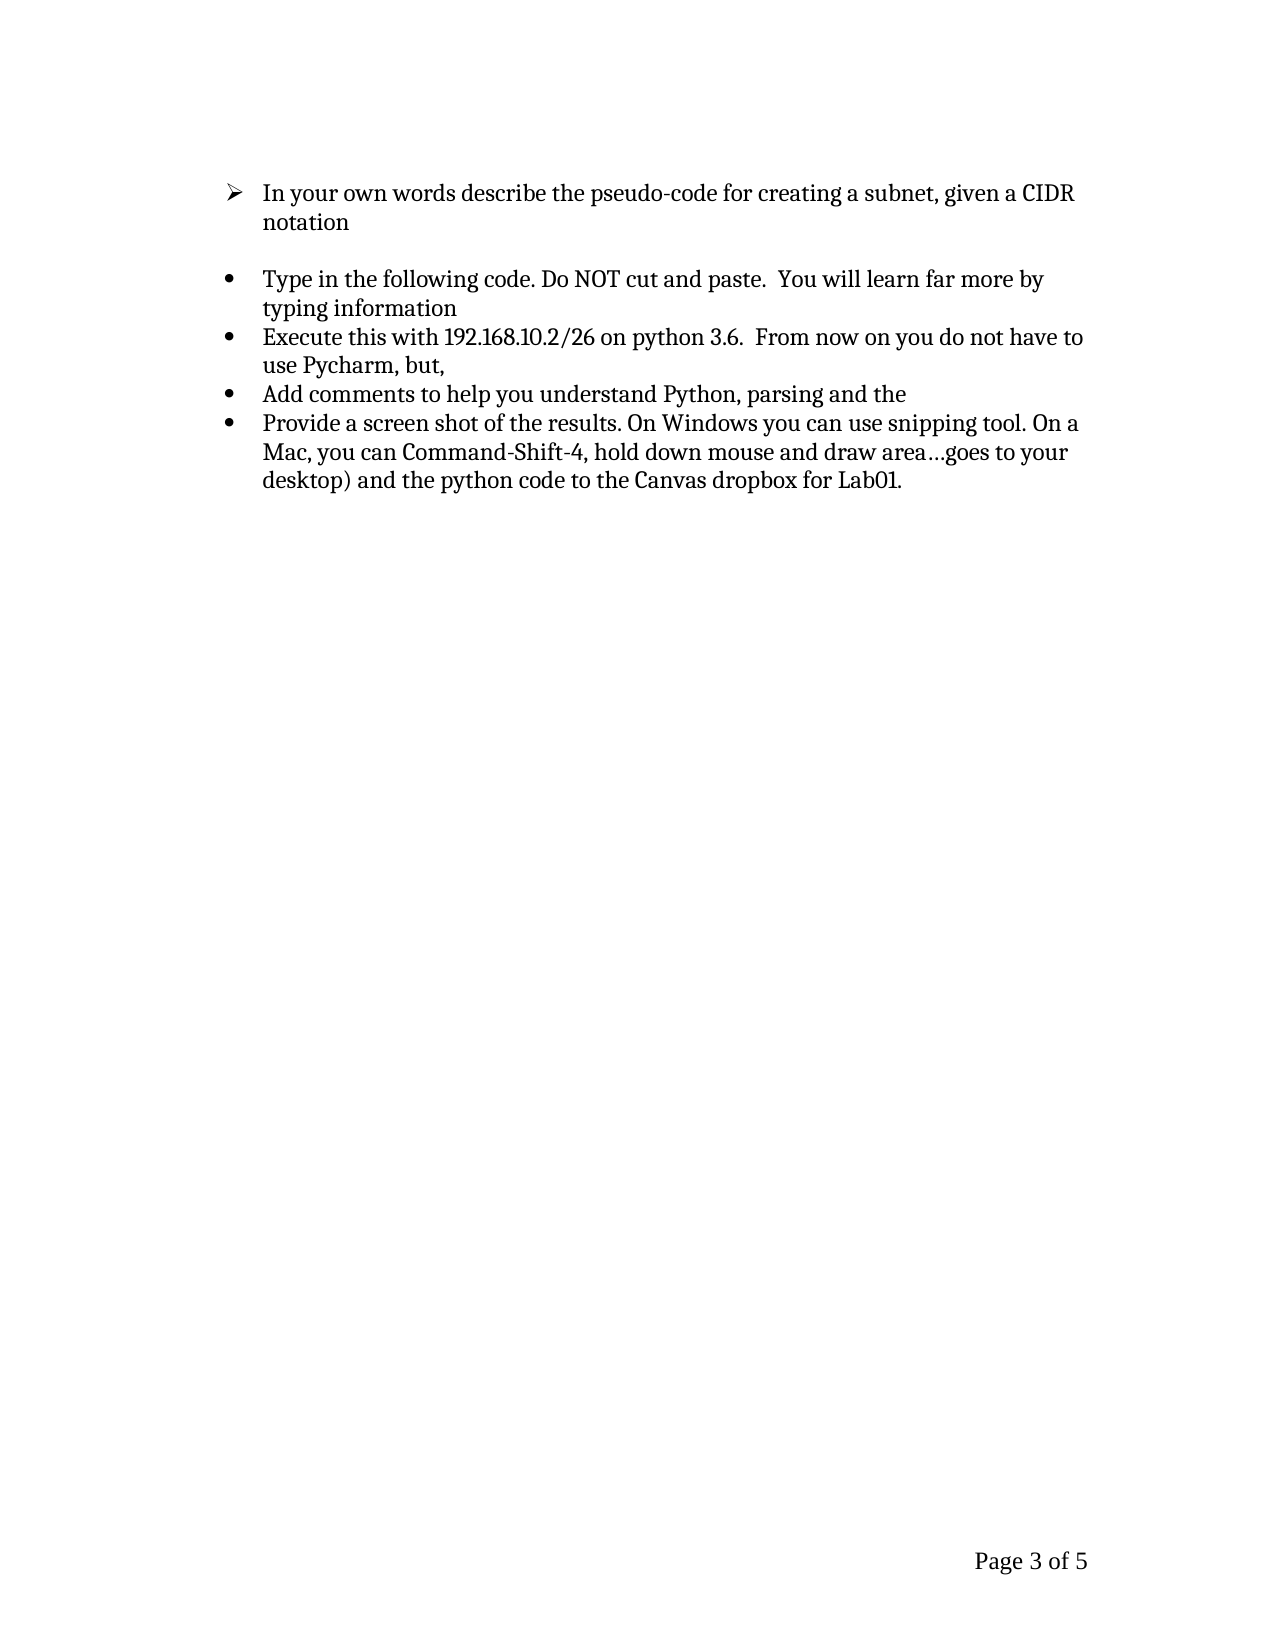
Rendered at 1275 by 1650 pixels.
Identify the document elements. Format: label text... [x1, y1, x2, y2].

list Type in the following code. Do NOT cut and paste. You will learn far more by typing information [225, 265, 1087, 322]
list In your own words describe the pseudo-code for creating a subnet, given a CIDR notation [225, 179, 1087, 236]
list Provide a screen shot of the results. On Windows you can use snipping tool. On a Mac, you can Command-Shift-4, hold down mouse and draw area…goes to your desktop) and the python code to the Canvas dropbox for Lab01. [225, 409, 1087, 495]
list Add comments to help you understand Python, parsing and the [225, 380, 1087, 409]
list Execute this with 192.168.10.2/26 on python 3.6. From now on you do not have to use Pycharm, but, [225, 322, 1087, 380]
